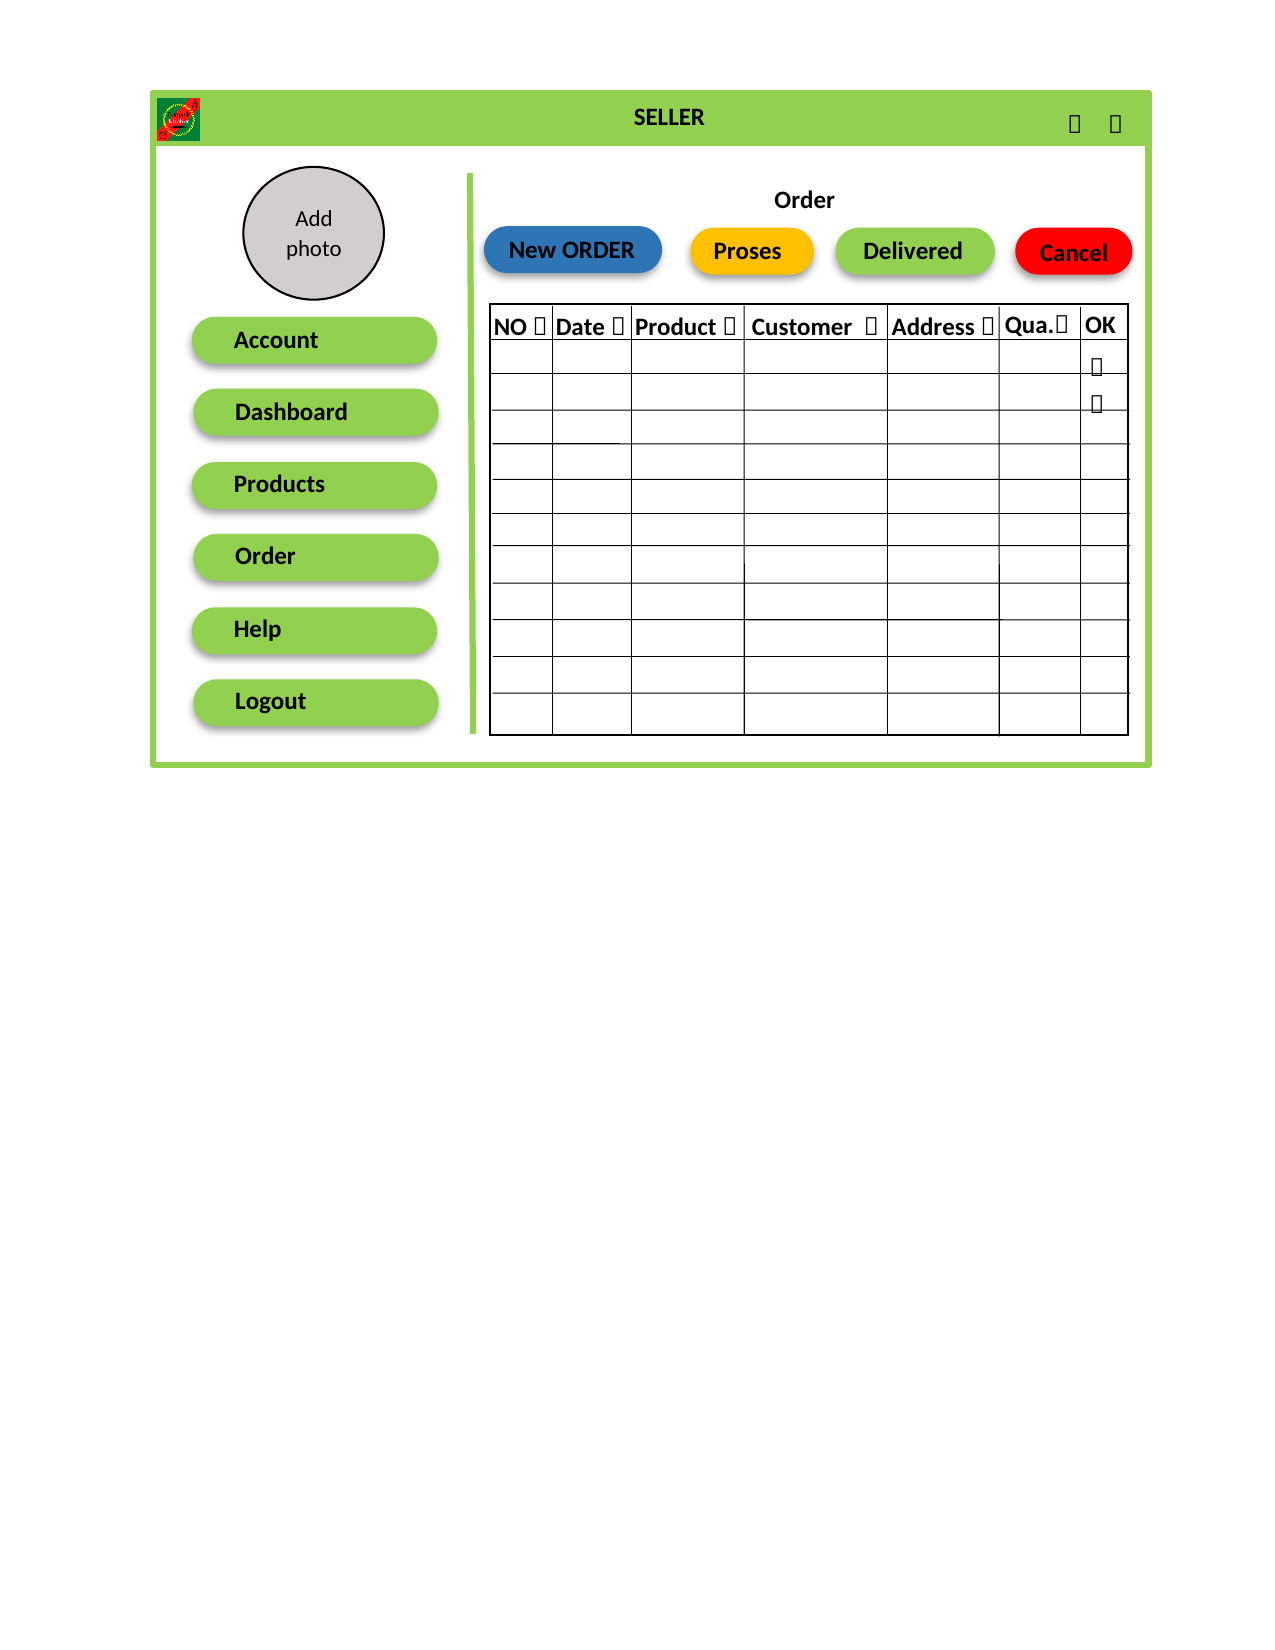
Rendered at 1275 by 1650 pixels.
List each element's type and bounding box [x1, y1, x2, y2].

picture [157, 98, 200, 141]
